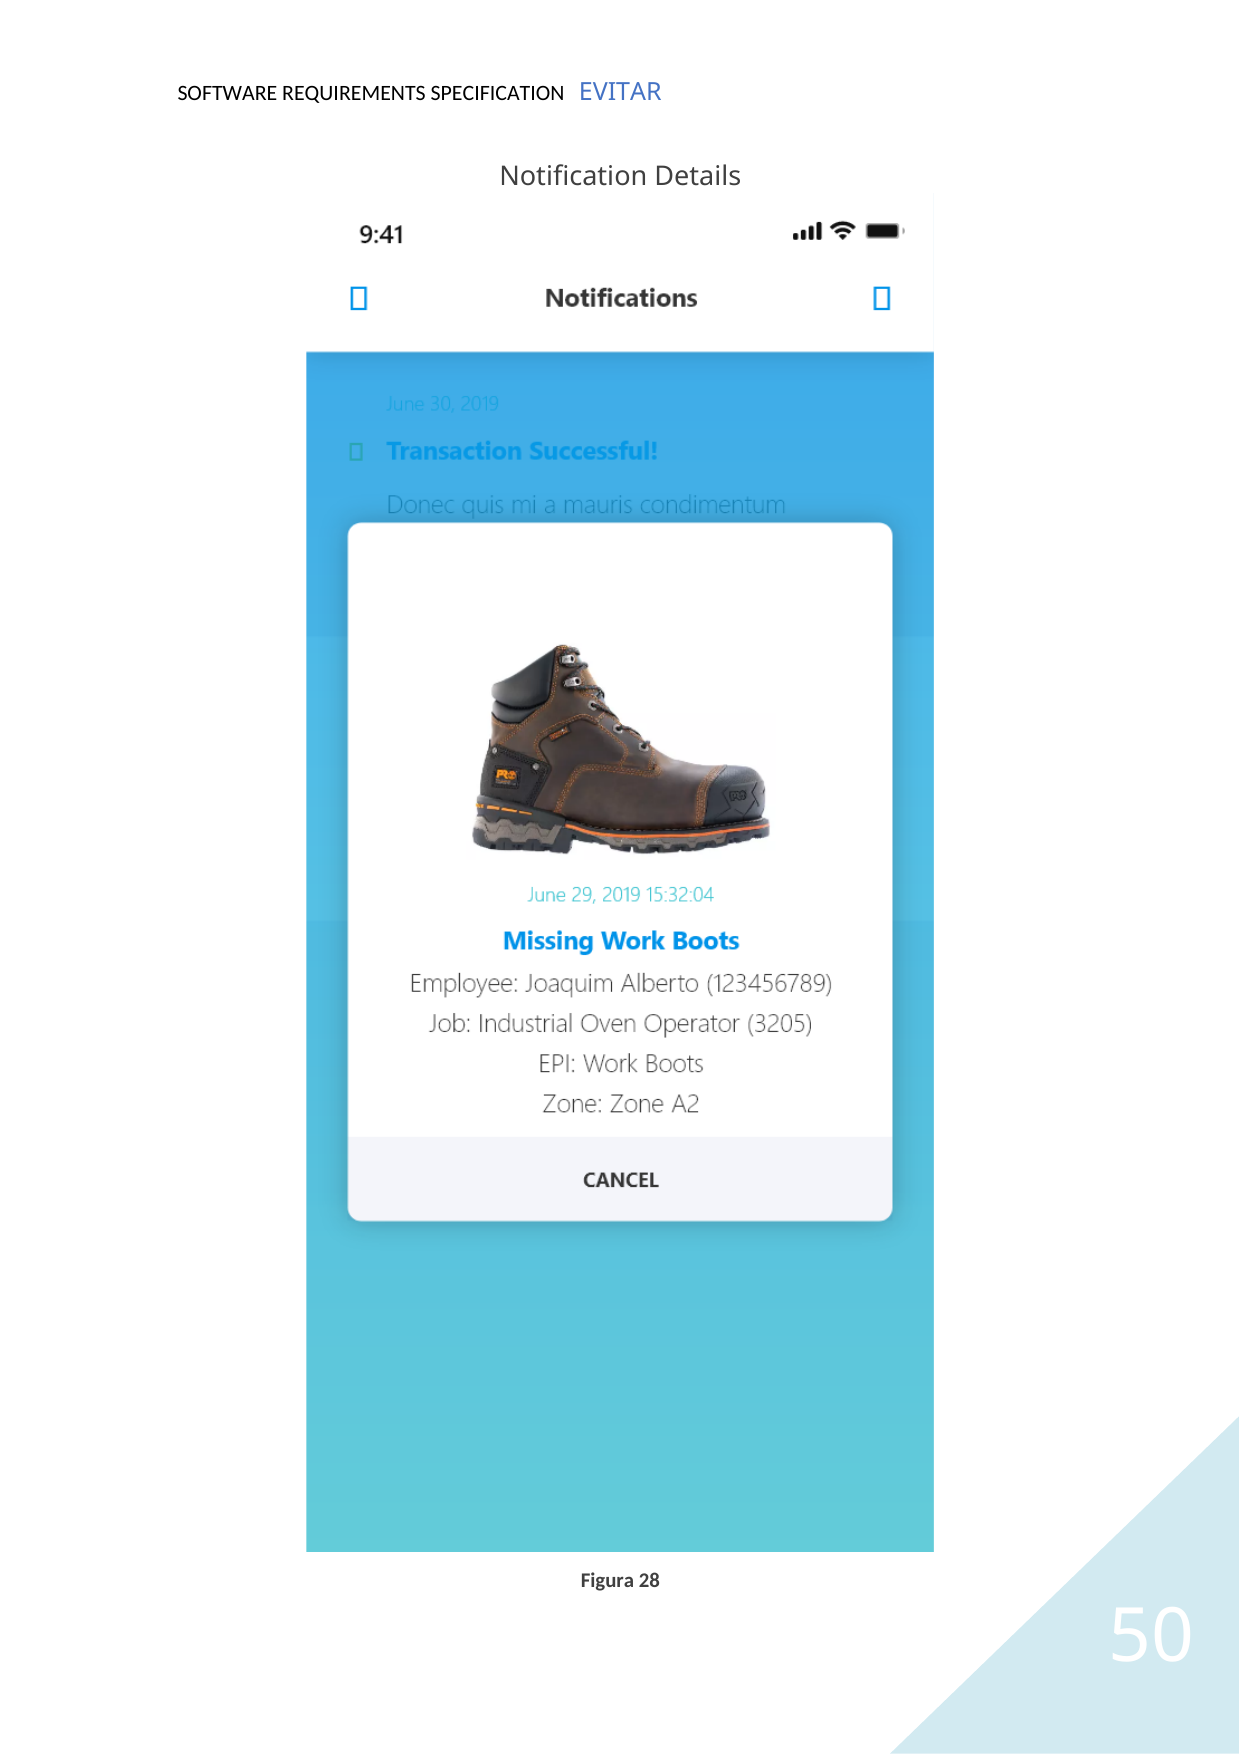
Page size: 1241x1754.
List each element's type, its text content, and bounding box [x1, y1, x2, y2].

subtitle Notification Details [177, 157, 1063, 194]
picture [306, 193, 934, 1552]
